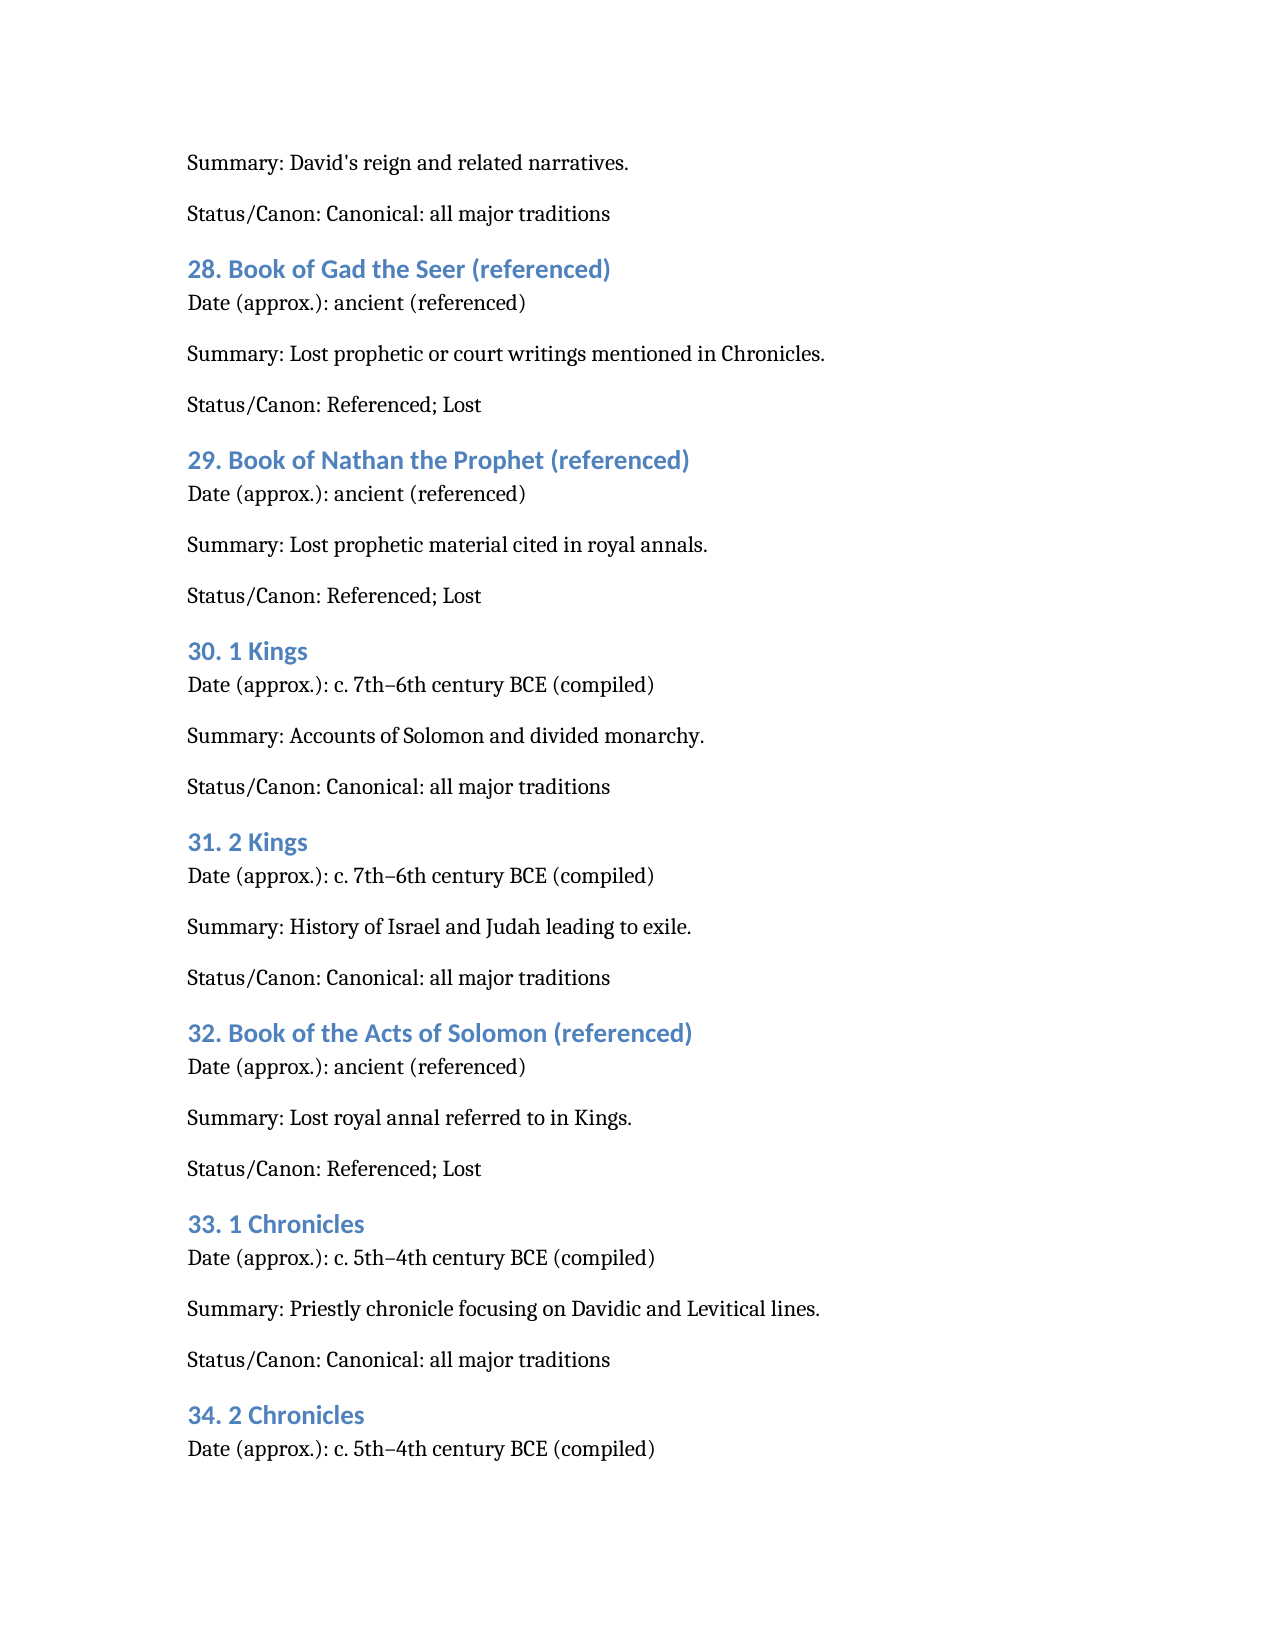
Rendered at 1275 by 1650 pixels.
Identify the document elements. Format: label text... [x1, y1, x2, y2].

text Date (approx.): c. 5th–4th century BCE (compiled) [187, 1245, 1087, 1272]
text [187, 201, 1087, 227]
subtitle 34. 2 Chronicles [187, 1398, 1087, 1431]
text Status/Canon: Referenced; Lost [187, 392, 1087, 418]
subtitle 30. 1 Kings [187, 634, 1087, 667]
subtitle 31. 2 Kings [187, 825, 1087, 858]
text Summary: Lost royal annal referred to in Kings. [187, 1105, 1087, 1132]
text Status/Canon: Canonical: all major traditions [187, 774, 1087, 801]
text Summary: Priestly chronicle focusing on Davidic and Levitical lines. [187, 1296, 1087, 1323]
text Date (approx.): ancient (referenced) [187, 1054, 1087, 1081]
text Date (approx.): ancient (referenced) [187, 481, 1087, 507]
subtitle 32. Book of the Acts of Solomon (referenced) [187, 1016, 1087, 1049]
text Date (approx.): c. 5th–4th century BCE (compiled) [187, 1436, 1087, 1463]
text Status/Canon: Referenced; Lost [187, 583, 1087, 609]
subtitle 28. Book of Gad the Seer (referenced) [187, 252, 1087, 285]
text Status/Canon: Referenced; Lost [187, 1156, 1087, 1183]
text Date (approx.): ancient (referenced) [187, 290, 1087, 316]
text Date (approx.): c. 7th–6th century BCE (compiled) [187, 672, 1087, 698]
subtitle 29. Book of Nathan the Prophet (referenced) [187, 443, 1087, 476]
subtitle 33. 1 Chronicles [187, 1207, 1087, 1240]
text Date (approx.): c. 7th–6th century BCE (compiled) [187, 863, 1087, 889]
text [187, 1347, 1087, 1374]
text Summary: Accounts of Solomon and divided monarchy. [187, 723, 1087, 749]
text Summary: History of Israel and Judah leading to exile. [187, 914, 1087, 941]
text Summary: Lost prophetic or court writings mentioned in Chronicles. [187, 341, 1087, 367]
text Summary: David's reign and related narratives. [187, 150, 1087, 176]
text Summary: Lost prophetic material cited in royal annals. [187, 532, 1087, 558]
text Status/Canon: Canonical: all major traditions [187, 965, 1087, 992]
